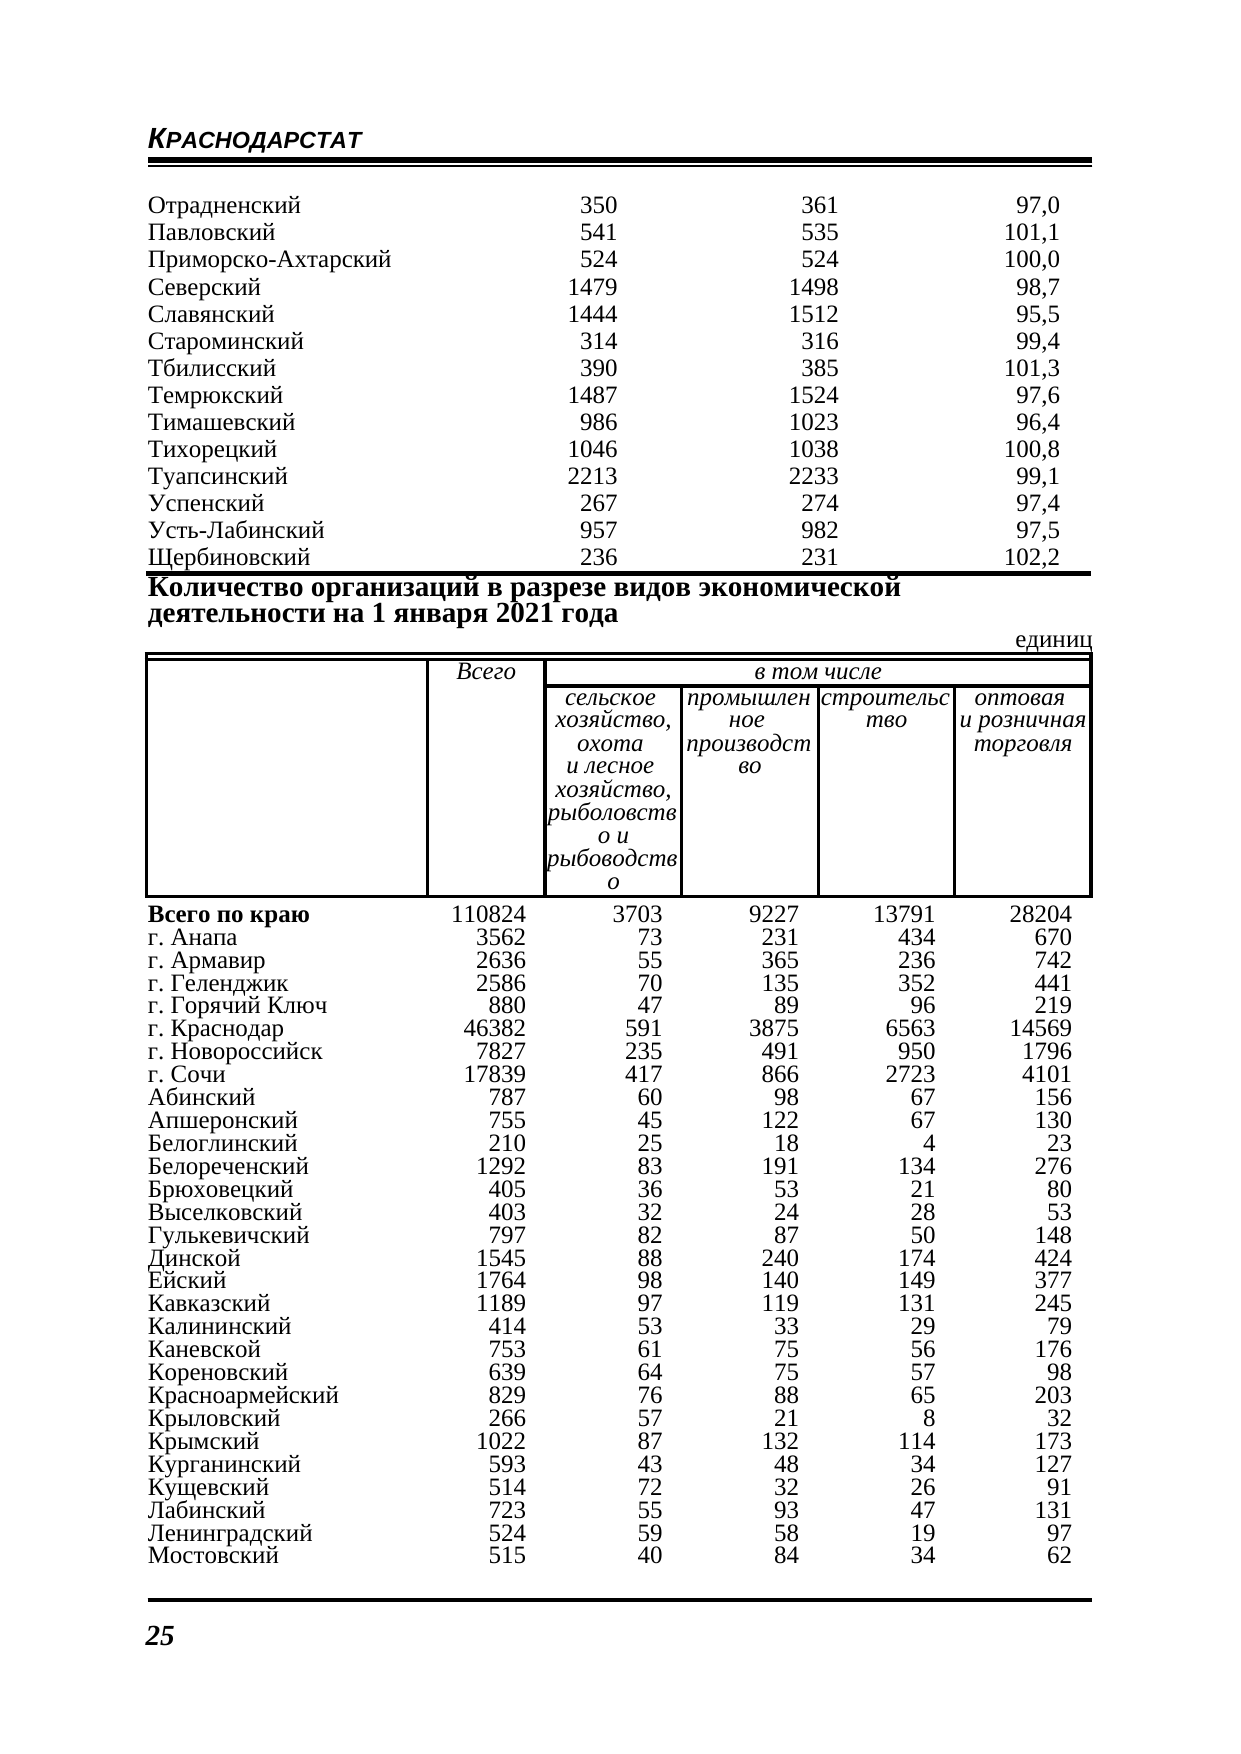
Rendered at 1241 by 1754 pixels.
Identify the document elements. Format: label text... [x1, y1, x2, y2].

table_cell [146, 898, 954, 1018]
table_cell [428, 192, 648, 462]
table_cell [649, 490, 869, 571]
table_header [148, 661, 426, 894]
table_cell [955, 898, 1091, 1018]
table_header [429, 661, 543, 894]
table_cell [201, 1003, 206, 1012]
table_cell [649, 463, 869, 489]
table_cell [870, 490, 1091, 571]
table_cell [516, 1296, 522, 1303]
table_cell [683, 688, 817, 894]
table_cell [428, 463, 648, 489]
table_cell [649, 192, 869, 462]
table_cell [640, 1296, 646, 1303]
text Количество организаций в разрезе видов экономической деятельности на 1 января 2021 года [148, 575, 1092, 629]
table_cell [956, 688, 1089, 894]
text единиц [148, 629, 1092, 652]
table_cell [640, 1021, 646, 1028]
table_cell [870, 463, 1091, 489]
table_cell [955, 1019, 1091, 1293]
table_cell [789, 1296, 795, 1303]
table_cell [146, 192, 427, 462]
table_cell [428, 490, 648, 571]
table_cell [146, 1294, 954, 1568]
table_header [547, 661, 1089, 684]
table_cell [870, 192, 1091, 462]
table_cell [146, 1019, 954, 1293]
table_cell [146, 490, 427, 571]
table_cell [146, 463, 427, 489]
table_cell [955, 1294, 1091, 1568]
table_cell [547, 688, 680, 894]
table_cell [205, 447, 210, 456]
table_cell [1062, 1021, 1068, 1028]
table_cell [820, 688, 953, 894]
